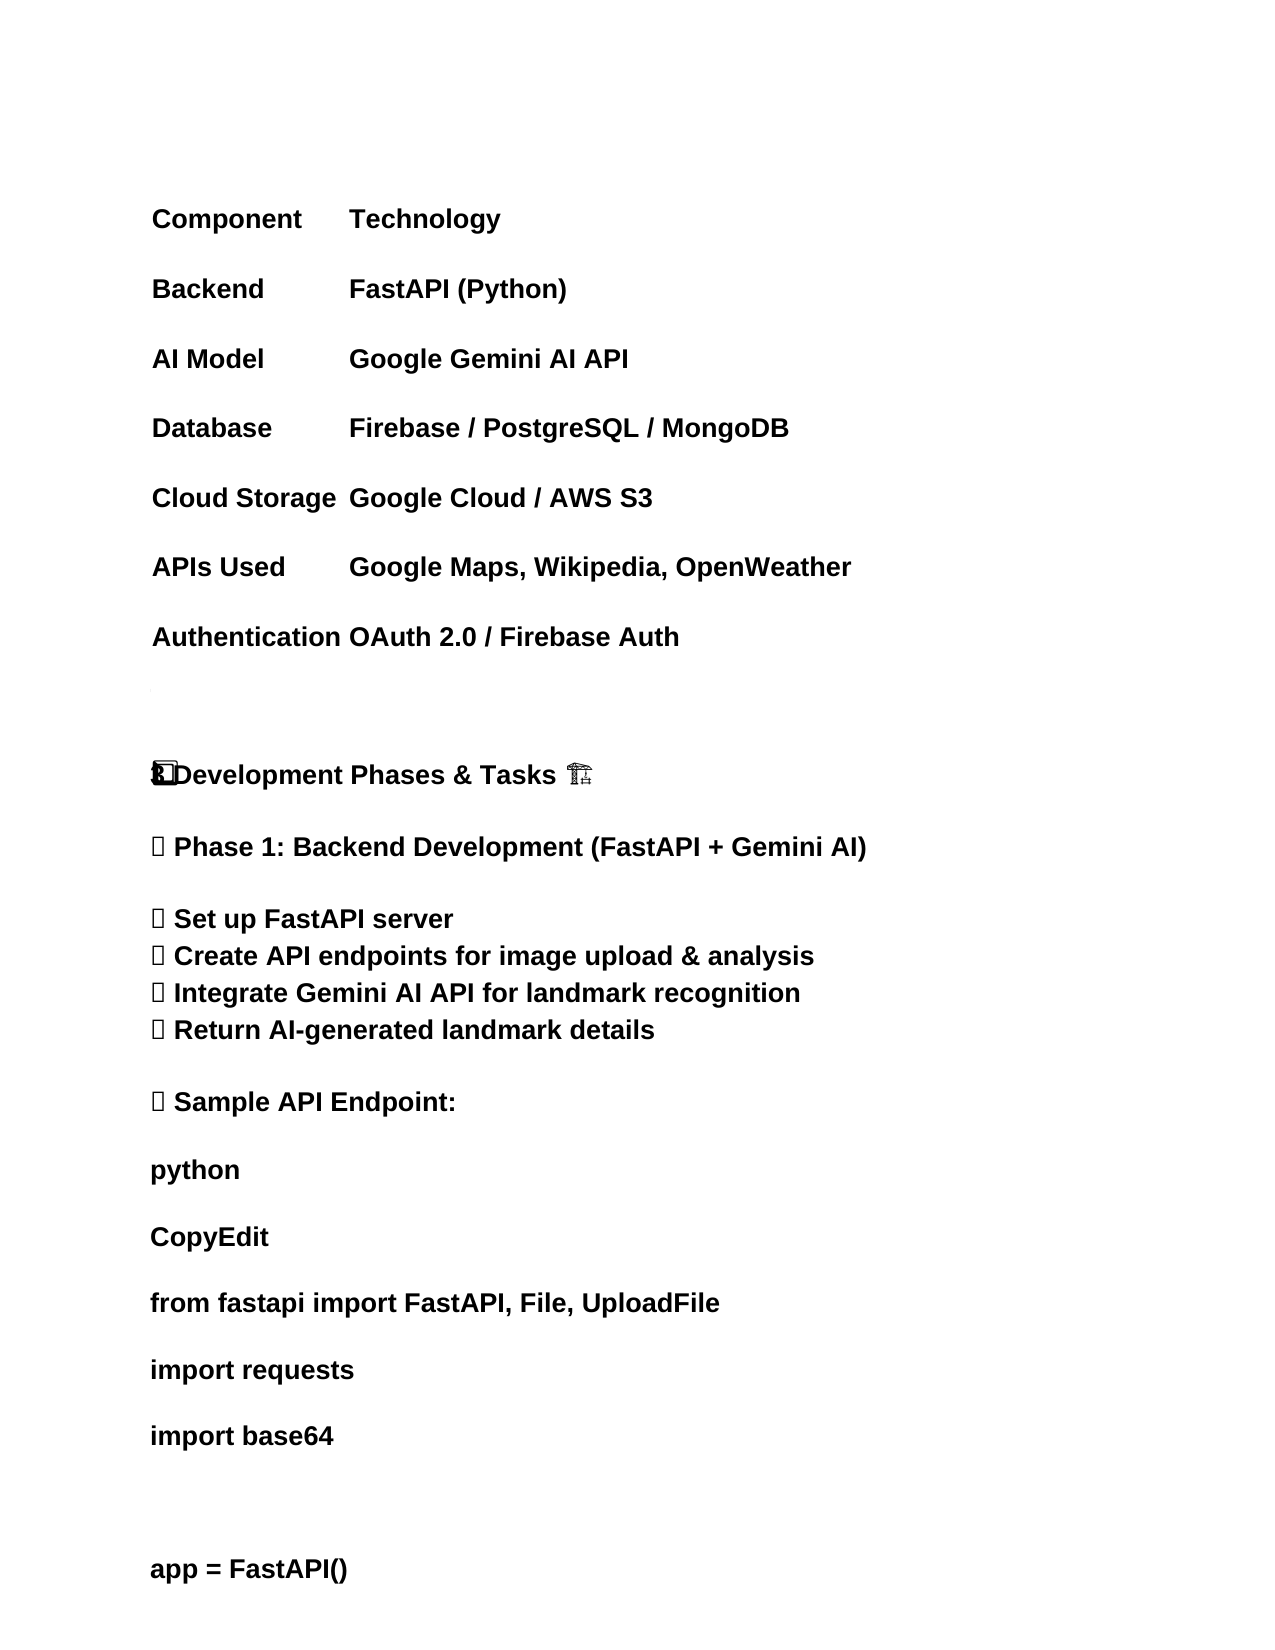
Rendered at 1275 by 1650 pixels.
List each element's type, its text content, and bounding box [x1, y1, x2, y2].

table_header Component [150, 167, 347, 236]
table_cell OAuth 2.0 / Firebase Auth [347, 584, 858, 654]
subtitle app = FastAPI() [150, 1553, 1200, 1584]
subtitle import requests [150, 1354, 1200, 1385]
subtitle python [150, 1154, 1200, 1186]
table_cell Google Cloud / AWS S3 [347, 445, 858, 514]
table_header Technology [347, 167, 858, 236]
table_cell APIs Used [150, 515, 347, 584]
table_cell Firebase / PostgreSQL / MongoDB [347, 375, 858, 445]
table_cell Authentication [150, 584, 347, 654]
table_cell FastAPI (Python) [347, 236, 858, 306]
subtitle 📌 Phase 1: Backend Development (FastAPI + Gemini AI) [150, 827, 1200, 864]
table_cell AI Model [150, 306, 347, 375]
subtitle from fastapi import FastAPI, File, UploadFile [150, 1287, 1200, 1318]
table_cell Google Maps, Wikipedia, OpenWeather [347, 515, 858, 584]
table_cell Cloud Storage [150, 445, 347, 514]
subtitle CopyEdit [150, 1221, 1200, 1252]
table_cell Database [150, 375, 347, 445]
subtitle 3️⃣ Development Phases & Tasks 🏗️ [150, 755, 1200, 792]
table_cell Backend [150, 236, 347, 306]
subtitle 🚀 Sample API Endpoint: [150, 1082, 1200, 1119]
subtitle import base64 [150, 1420, 1200, 1451]
table_cell Google Gemini AI API [347, 306, 858, 375]
subtitle ✅ Set up FastAPI server ✅ Create API endpoints for image upload & analysis ✅ Integrate Gemini AI API for landmark recognition ✅ Return AI-generated landmark details [150, 899, 1200, 1047]
